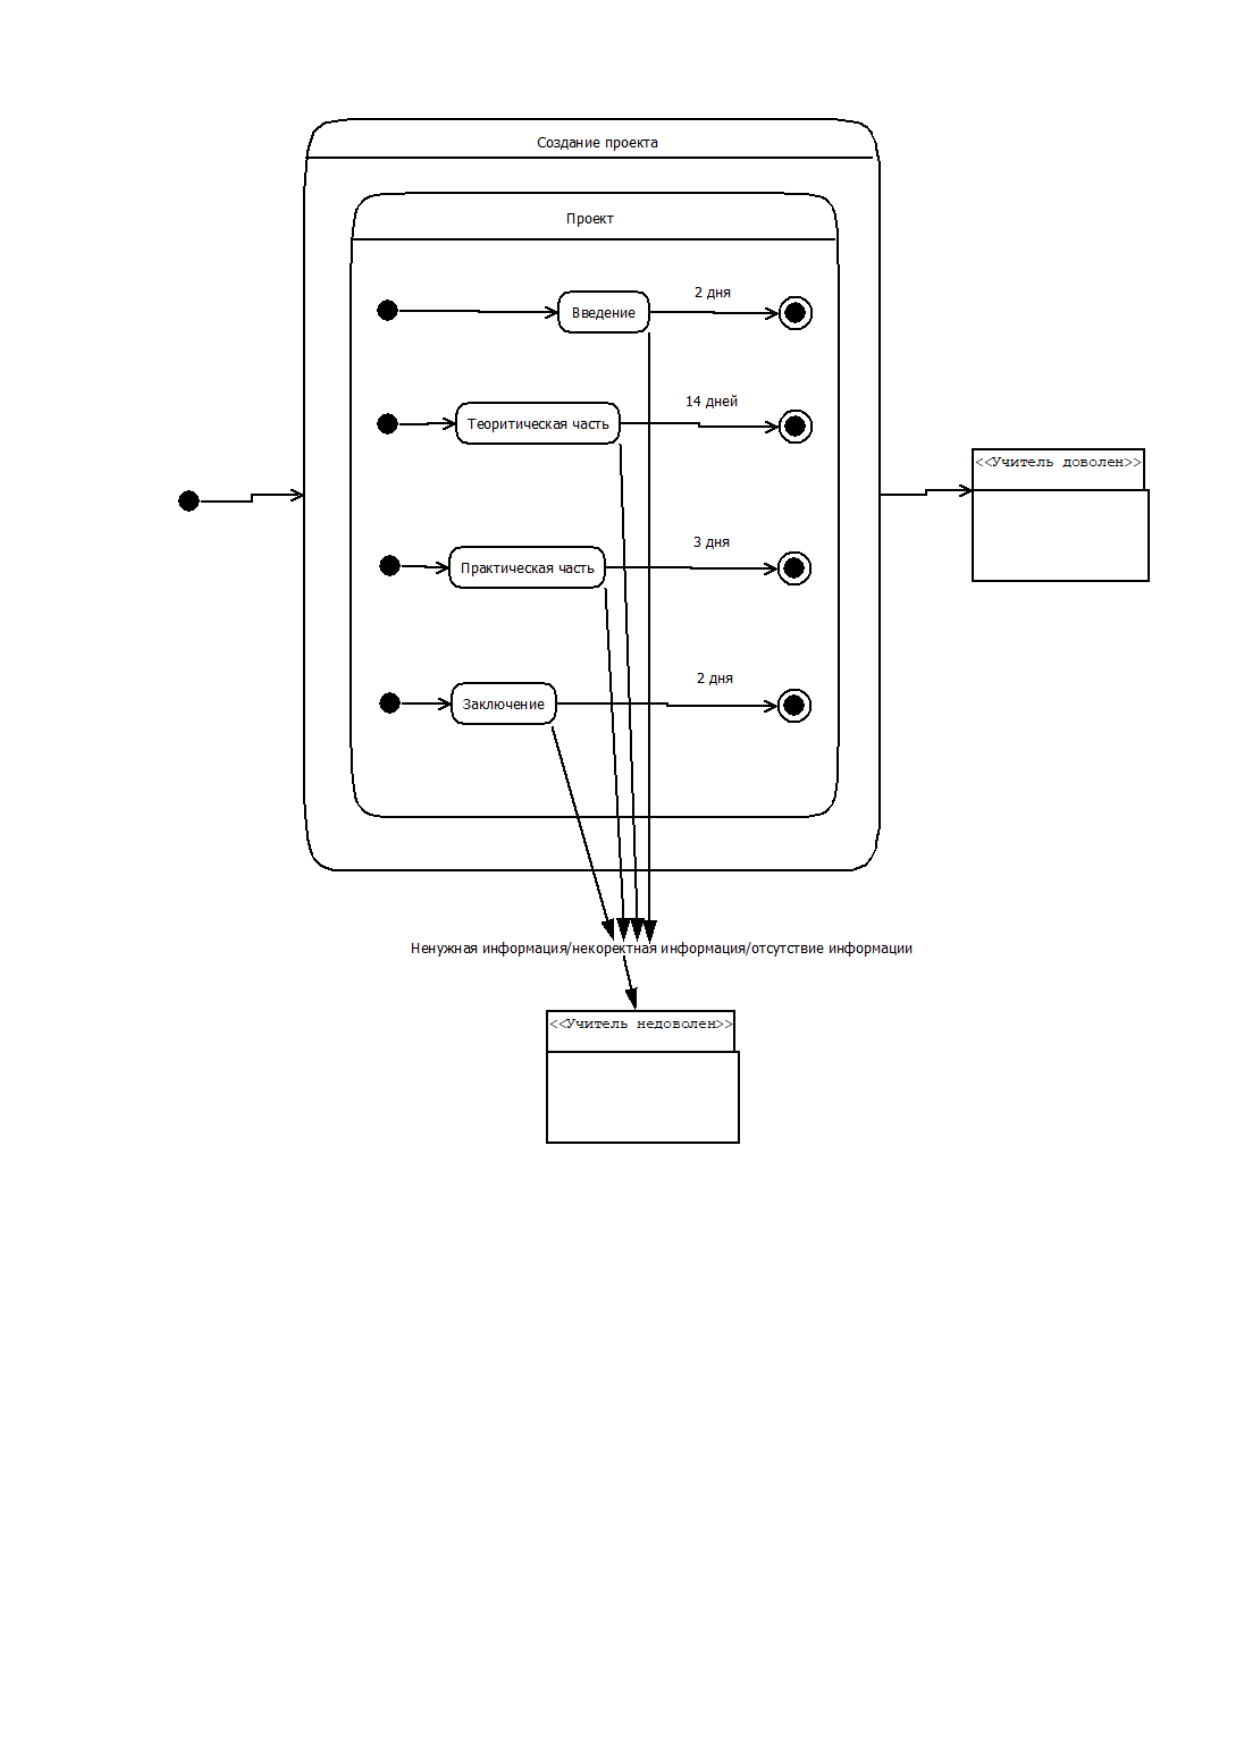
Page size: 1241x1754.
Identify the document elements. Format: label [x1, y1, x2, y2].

picture [177, 118, 1151, 1145]
